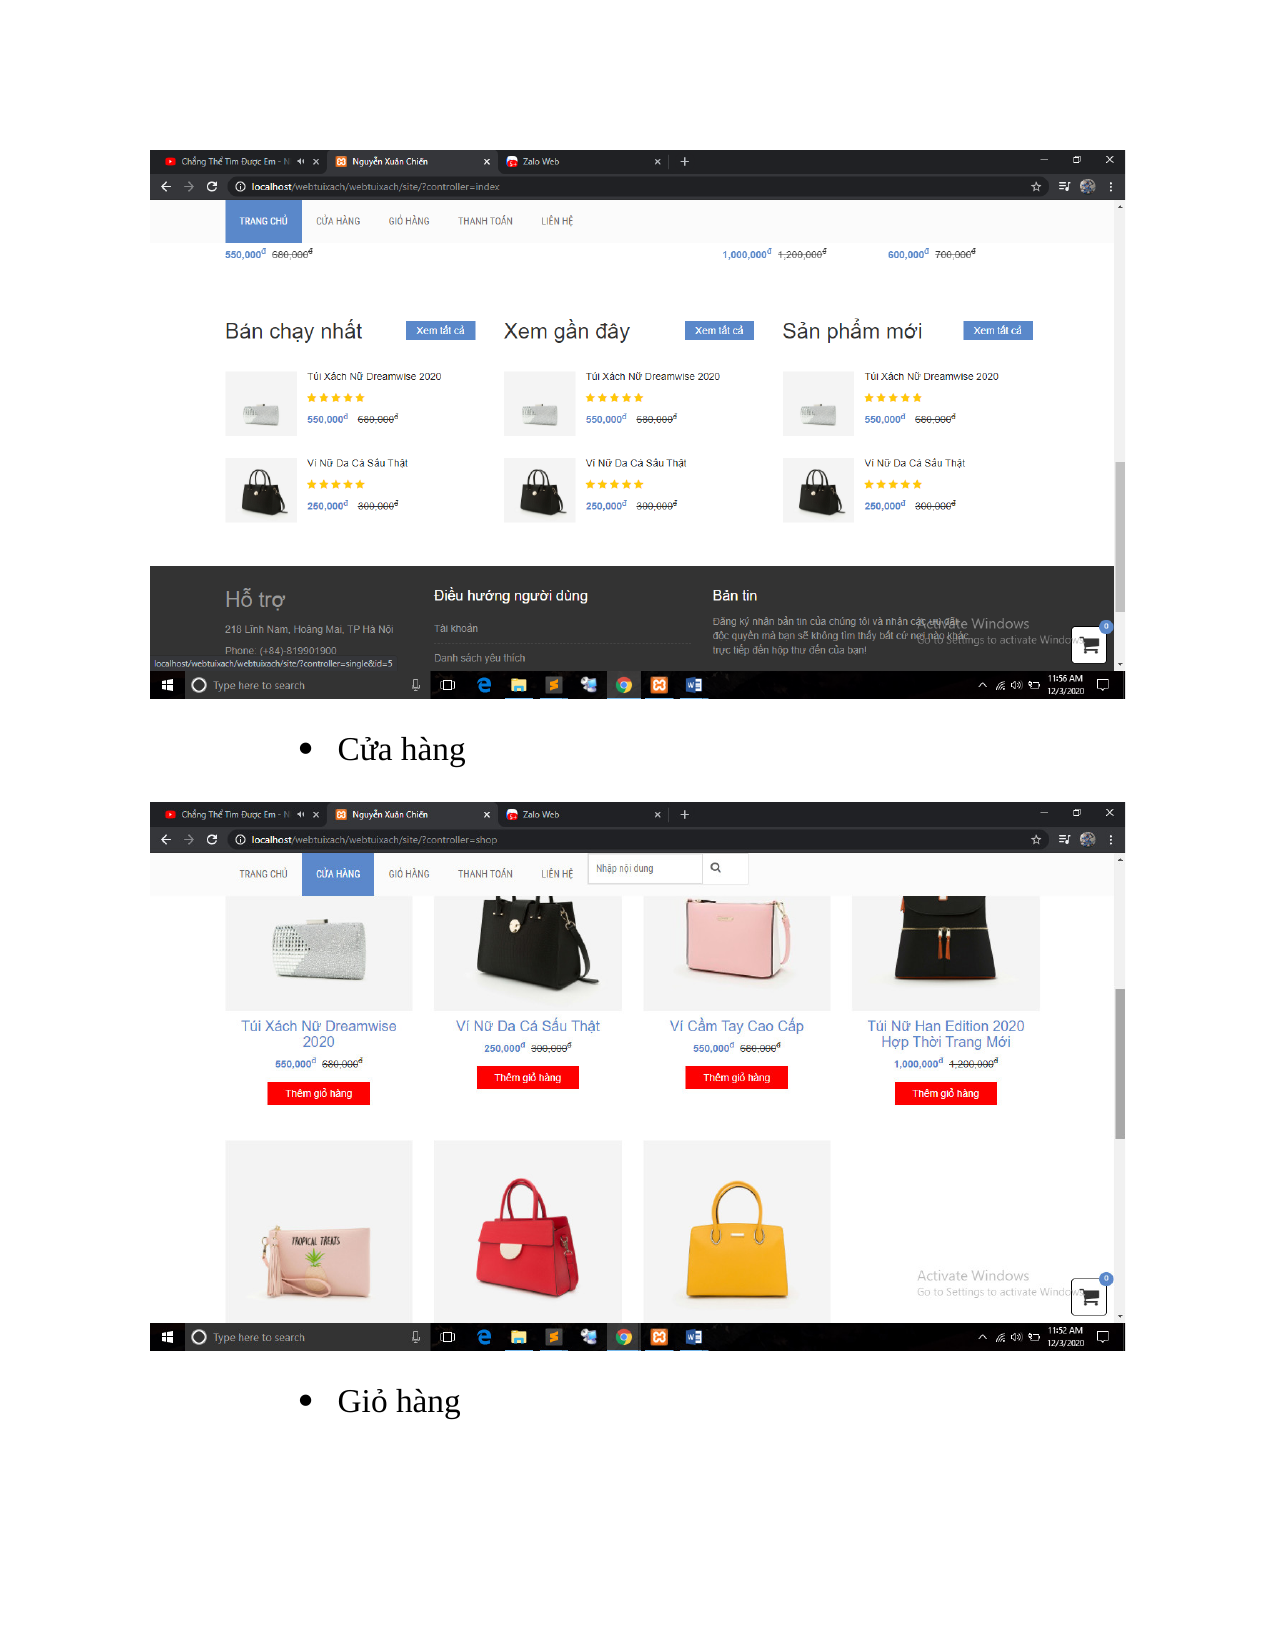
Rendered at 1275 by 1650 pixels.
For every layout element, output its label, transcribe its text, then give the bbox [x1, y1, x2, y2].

picture [150, 802, 1125, 1351]
picture [150, 150, 1125, 699]
list Cửa hàng [300, 729, 1125, 767]
list Giỏ hàng [300, 1382, 1125, 1420]
